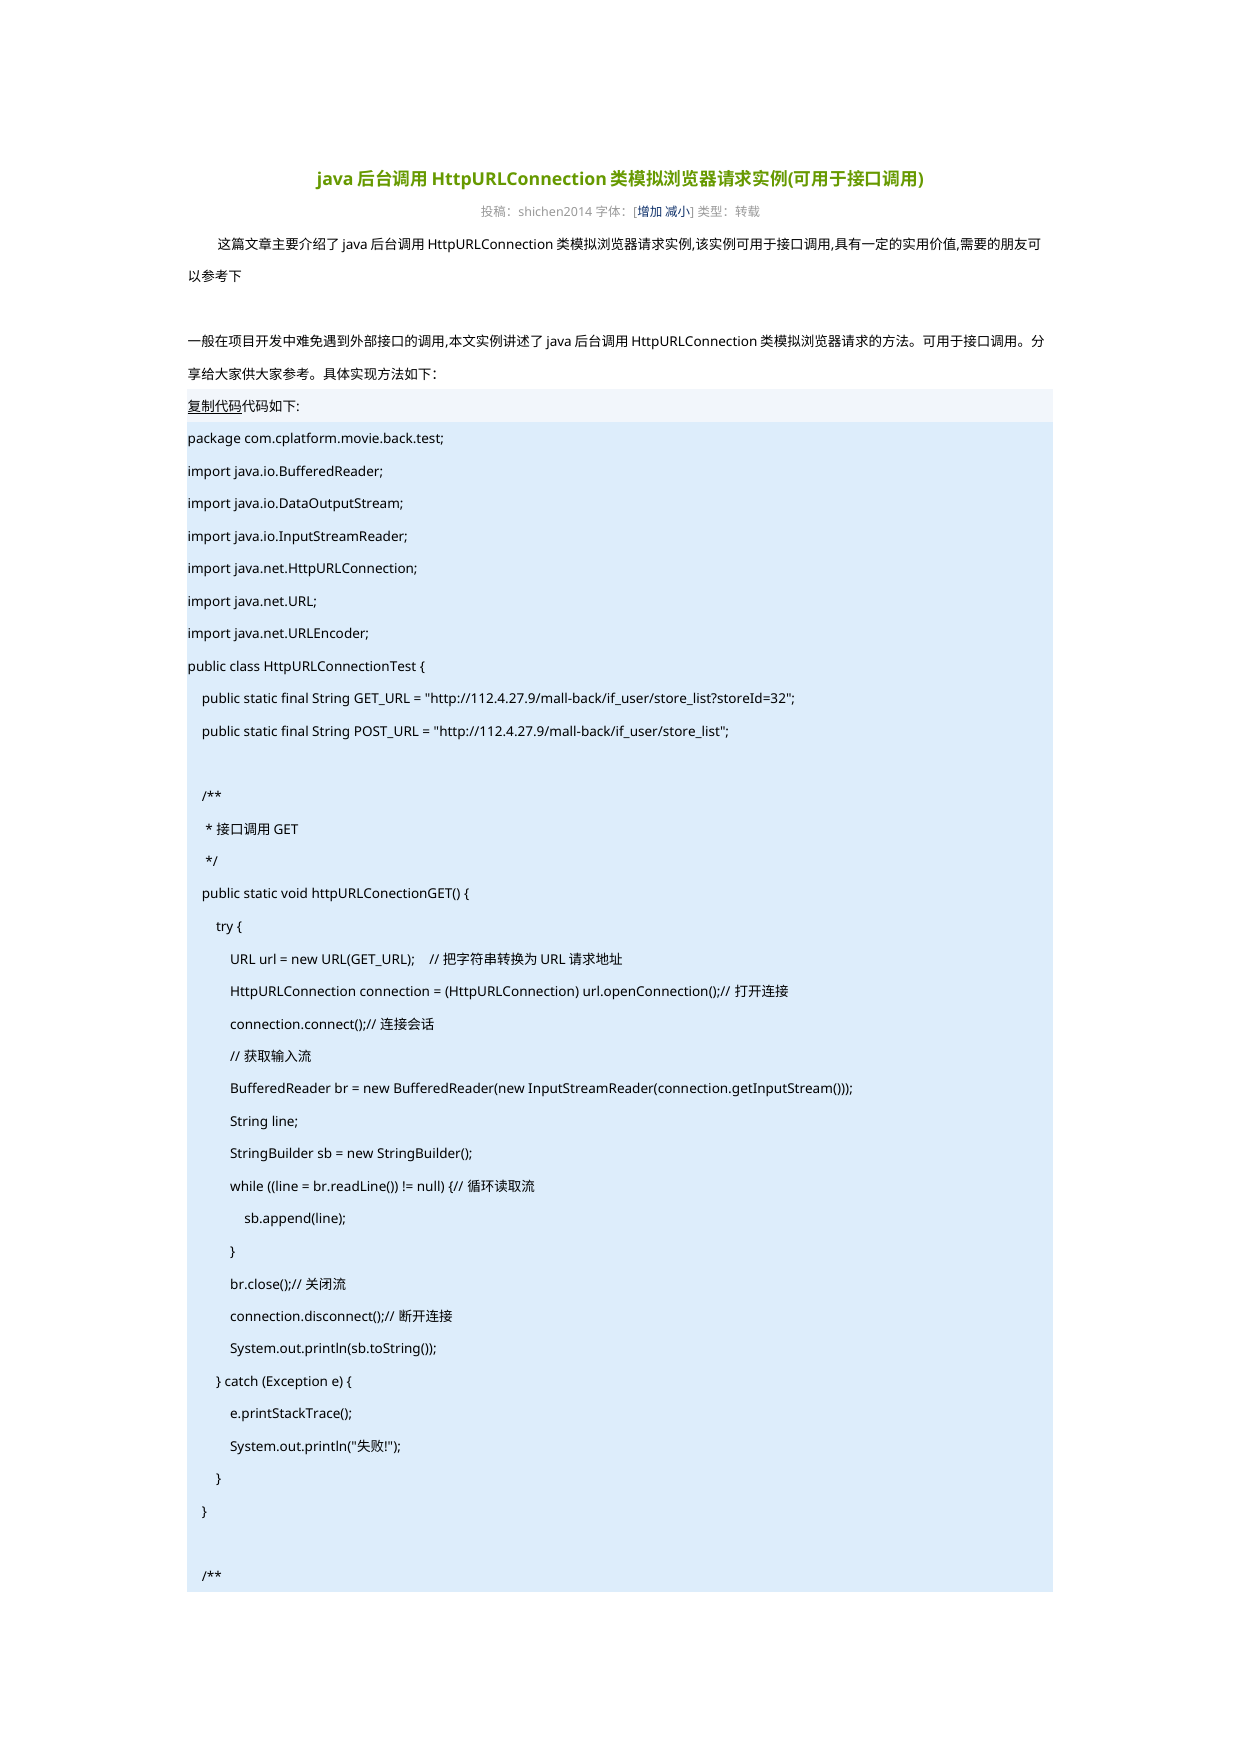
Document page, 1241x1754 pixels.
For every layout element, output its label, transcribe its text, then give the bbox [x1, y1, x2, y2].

text java后台调用HttpURLConnection类模拟浏览器请求实例(可用于接口调用) [187, 162, 1053, 194]
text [187, 649, 1053, 1592]
text 一般在项目开发中难免遇到外部接口的调用,本文实例讲述了java后台调用HttpURLConnection类模拟浏览器请求的方法。可用于接口调用。分享给大家供大家参考。具体实现方法如下： [187, 324, 1053, 389]
text 复制代码代码如下: [187, 389, 1053, 422]
text package com.cplatform.movie.back.test; [187, 422, 1053, 454]
text 投稿：shichen2014 字体：[增加 减小] 类型：转载 [187, 194, 1053, 227]
text import java.io.BufferedReader; import java.io.DataOutputStream; import java.io.InputStreamReader; import java.net.HttpURLConnection; import java.net.URL; import java.net.URLEncoder; [187, 454, 1053, 649]
text 这篇文章主要介绍了java后台调用HttpURLConnection类模拟浏览器请求实例,该实例可用于接口调用,具有一定的实用价值,需要的朋友可以参考下 [187, 227, 1053, 292]
